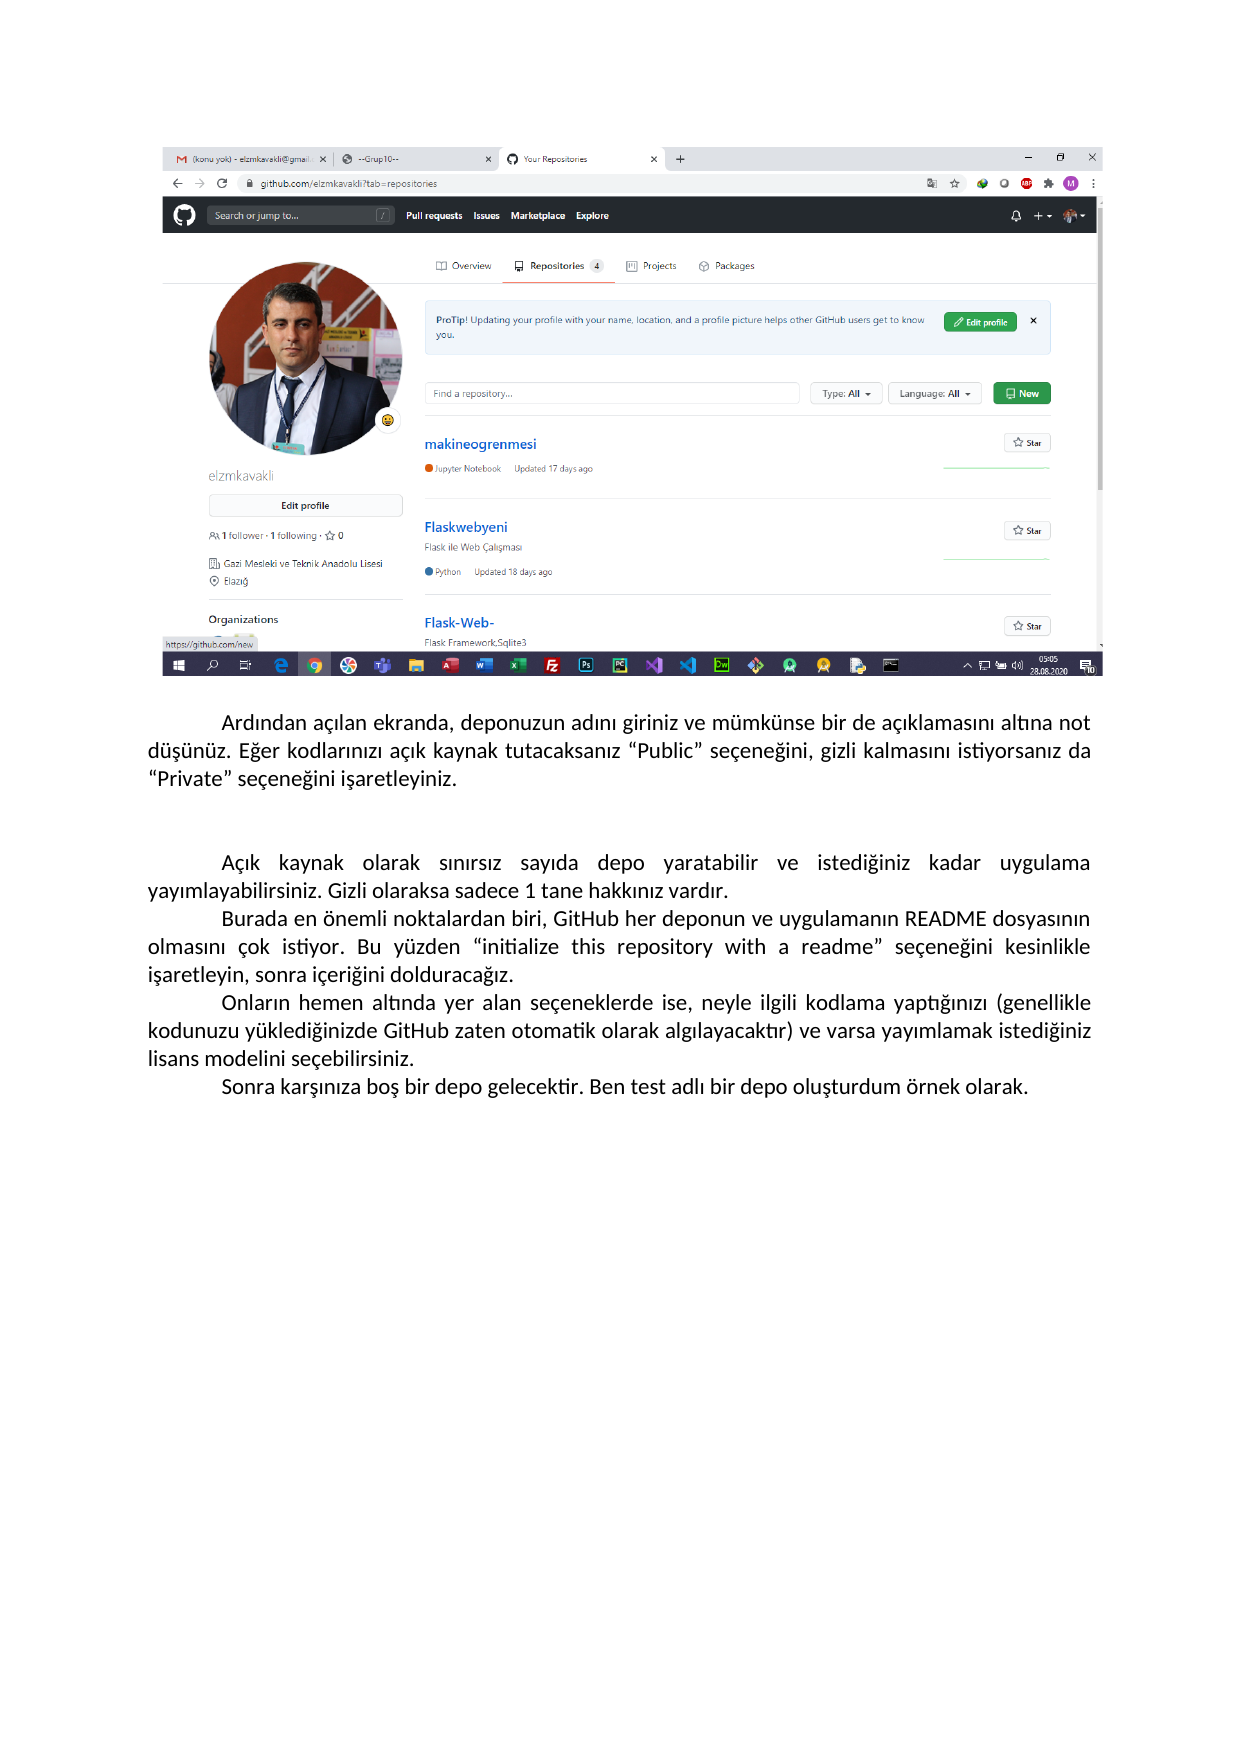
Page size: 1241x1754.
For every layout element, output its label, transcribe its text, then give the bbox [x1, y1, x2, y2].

text Açık kaynak olarak sınırsız sayıda depo yaratabilir ve istediğiniz kadar uygulama yayımlayabilirsiniz. Gizli olaraksa sadece 1 tane hakkınız vardır. [148, 848, 1093, 904]
picture [162, 147, 1103, 675]
text Ardından açılan ekranda, deponuzun adını giriniz ve mümkünse bir de açıklamasını altına not düşünüz. Eğer kodlarınızı açık kaynak tutacaksanız “Public” seçeneğini, gizli kalmasını istiyorsanız da “Private” seçeneğini işaretleyiniz. [148, 708, 1093, 792]
text Sonra karşınıza boş bir depo gelecektir. Ben test adlı bir depo oluşturdum örnek olarak. [148, 1072, 1093, 1100]
text Onların hemen altında yer alan seçeneklerde ise, neyle ilgili kodlama yaptığınızı (genellikle kodunuzu yüklediğinizde GitHub zaten otomatik olarak algılayacaktır) ve varsa yayımlamak istediğiniz lisans modelini seçebilirsiniz. [148, 988, 1093, 1072]
text Burada en önemli noktalardan biri, GitHub her deponun ve uygulamanın README dosyasının olmasını çok istiyor. Bu yüzden “initialize this repository with a readme” seçeneğini kesinlikle işaretleyin, sonra içeriğini dolduracağız. [148, 904, 1093, 988]
